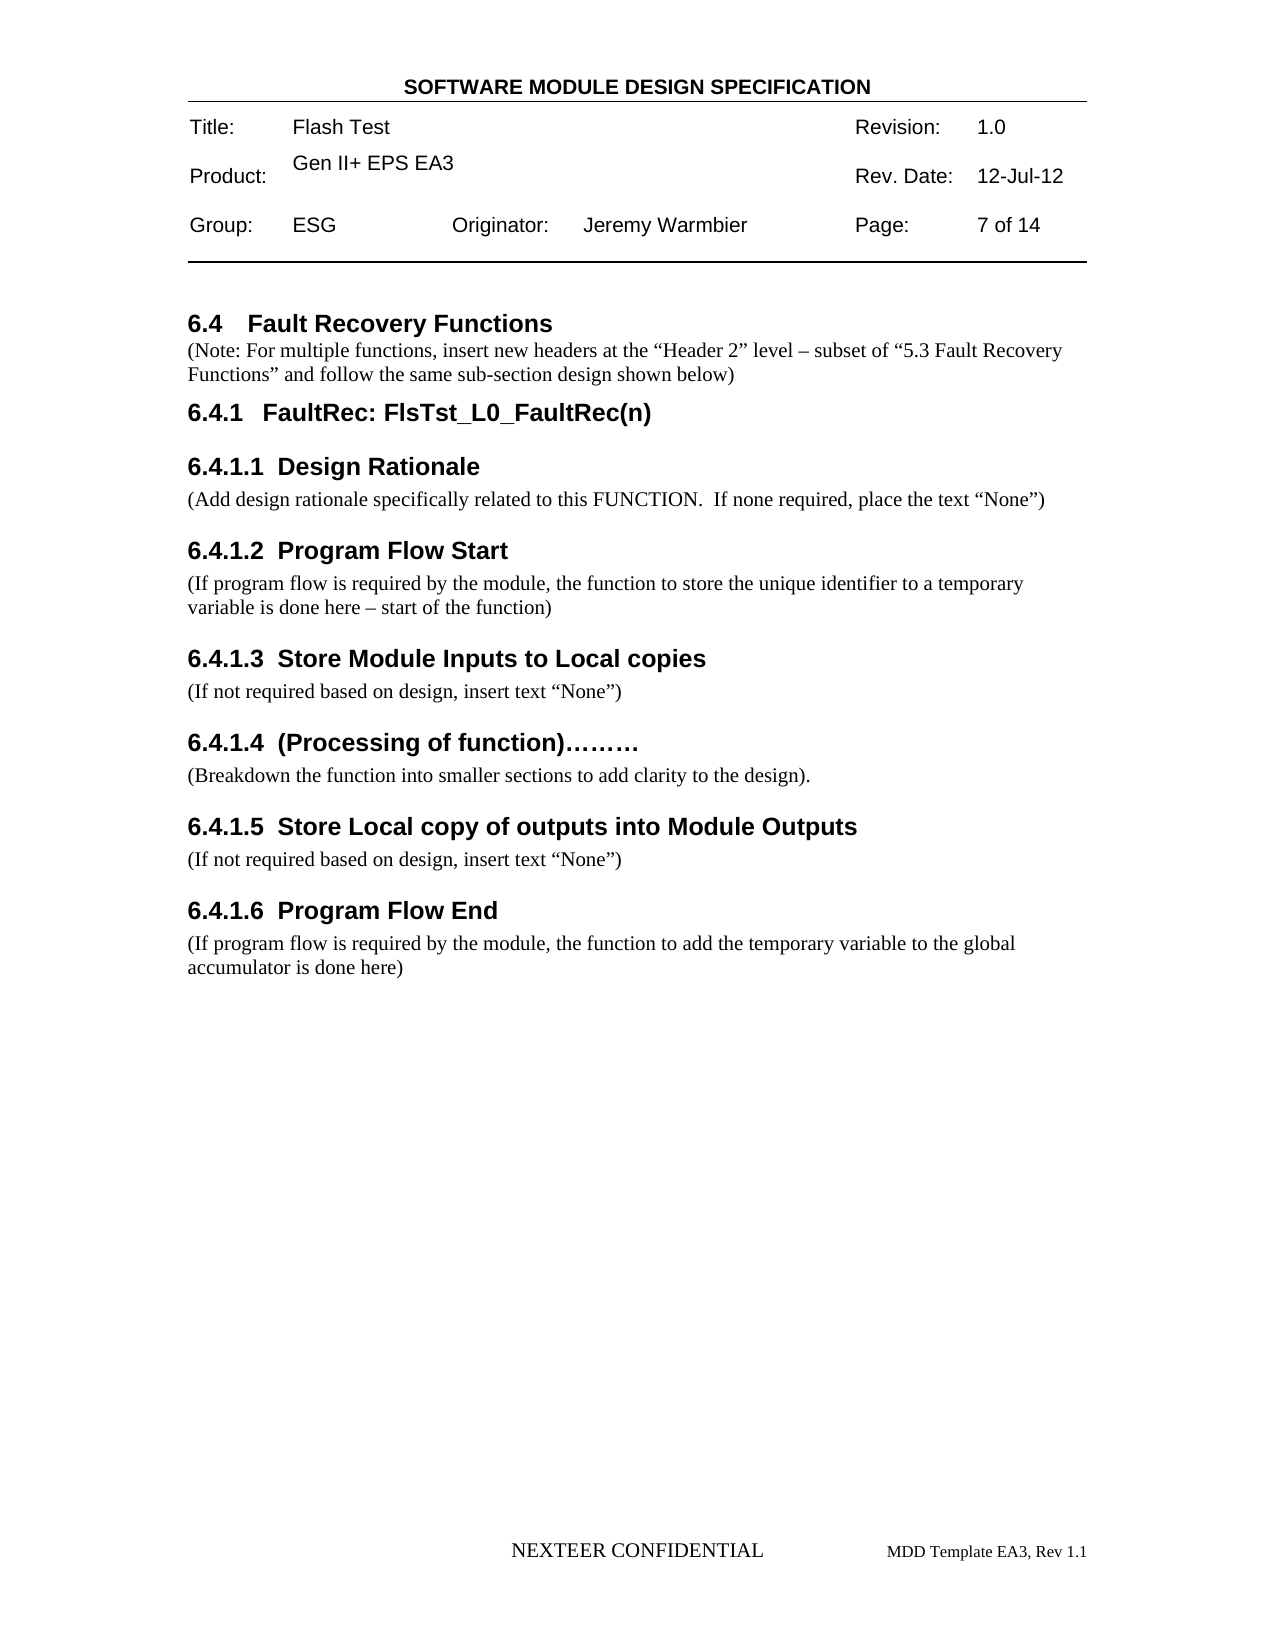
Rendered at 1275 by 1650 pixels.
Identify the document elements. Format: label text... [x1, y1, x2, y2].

subtitle Design Rationale [187, 452, 1087, 481]
subtitle Fault Recovery Functions [187, 309, 1087, 337]
text (If program flow is required by the module, the function to add the temporary variable to the global accumulator is done here) [187, 931, 1087, 979]
text (If not required based on design, insert text “None”) [187, 847, 1087, 871]
text (If not required based on design, insert text “None”) [187, 679, 1087, 703]
subtitle Program Flow Start [187, 536, 1087, 565]
subtitle (Processing of function)……… [187, 728, 1087, 757]
text (Add design rationale specifically related to this FUNCTION. If none required, place the text “None”) [187, 487, 1087, 511]
text (Breakdown the function into smaller sections to add clarity to the design). [187, 763, 1087, 787]
subtitle FaultRec: _L_FaultRec(n) [187, 398, 1087, 427]
subtitle Store Local copy of outputs into Module Outputs [187, 812, 1087, 841]
subtitle Store Module Inputs to Local copies [187, 644, 1087, 673]
subtitle Program Flow End [187, 896, 1087, 925]
text (Note: For multiple functions, insert new headers at the “Header 2” level – subset of “5.3 Fault Recovery Functions” and follow the same sub-section design shown below) [187, 337, 1087, 386]
text (If program flow is required by the module, the function to store the unique identifier to a temporary variable is done here – start of the function) [187, 571, 1087, 619]
